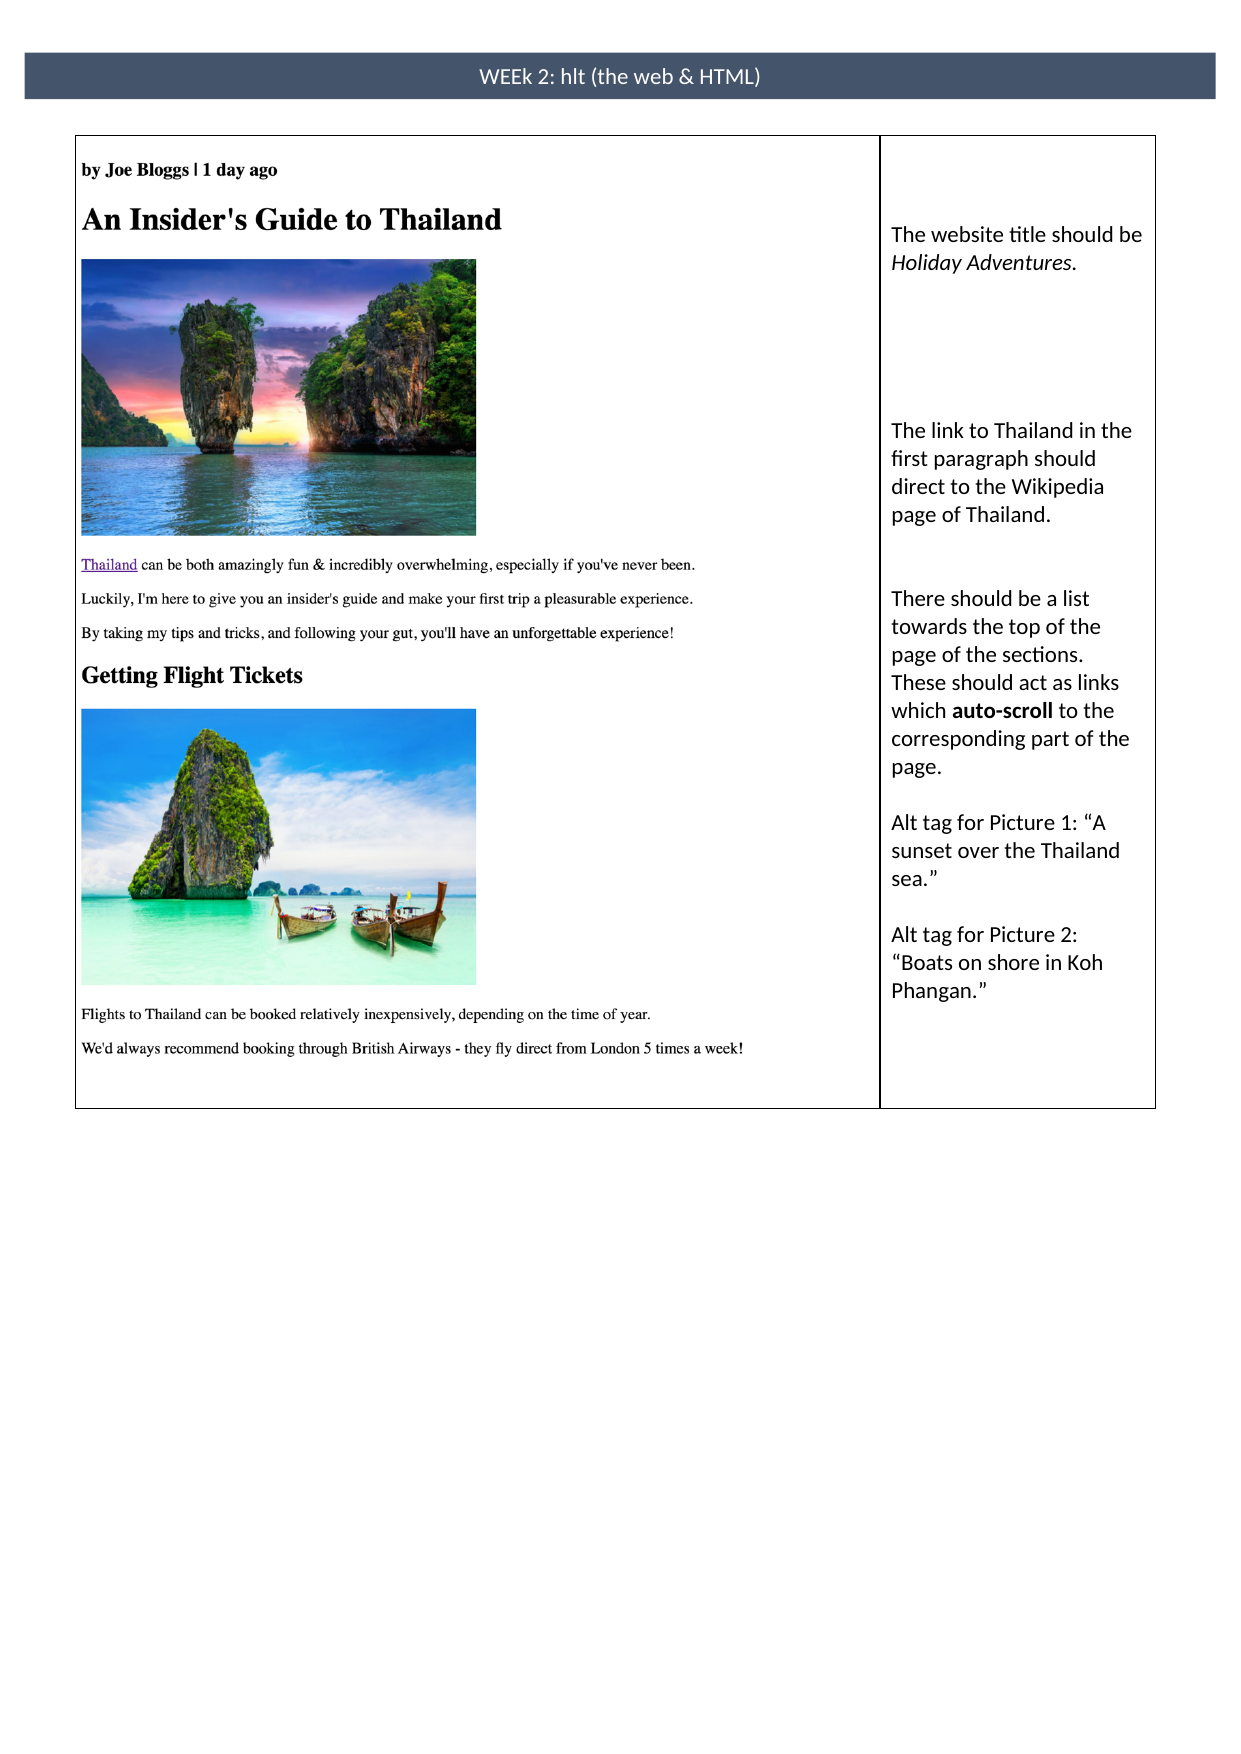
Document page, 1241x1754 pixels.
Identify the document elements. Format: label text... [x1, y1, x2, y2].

table_cell [76, 136, 879, 1108]
picture [76, 144, 755, 1061]
table_cell The website title should be Holiday Adventures. The link to Thailand in the first paragraph should direct to the Wikipedia page of Thailand. There should be a list towards the top of the page of the sections. These should act as links which auto-scroll to the corresponding part of the page. Alt tag for Picture 1: “A sunset over the Thailand sea.” Alt tag for Picture 2: “Boats on shore in Koh Phangan.” [881, 136, 1155, 1108]
